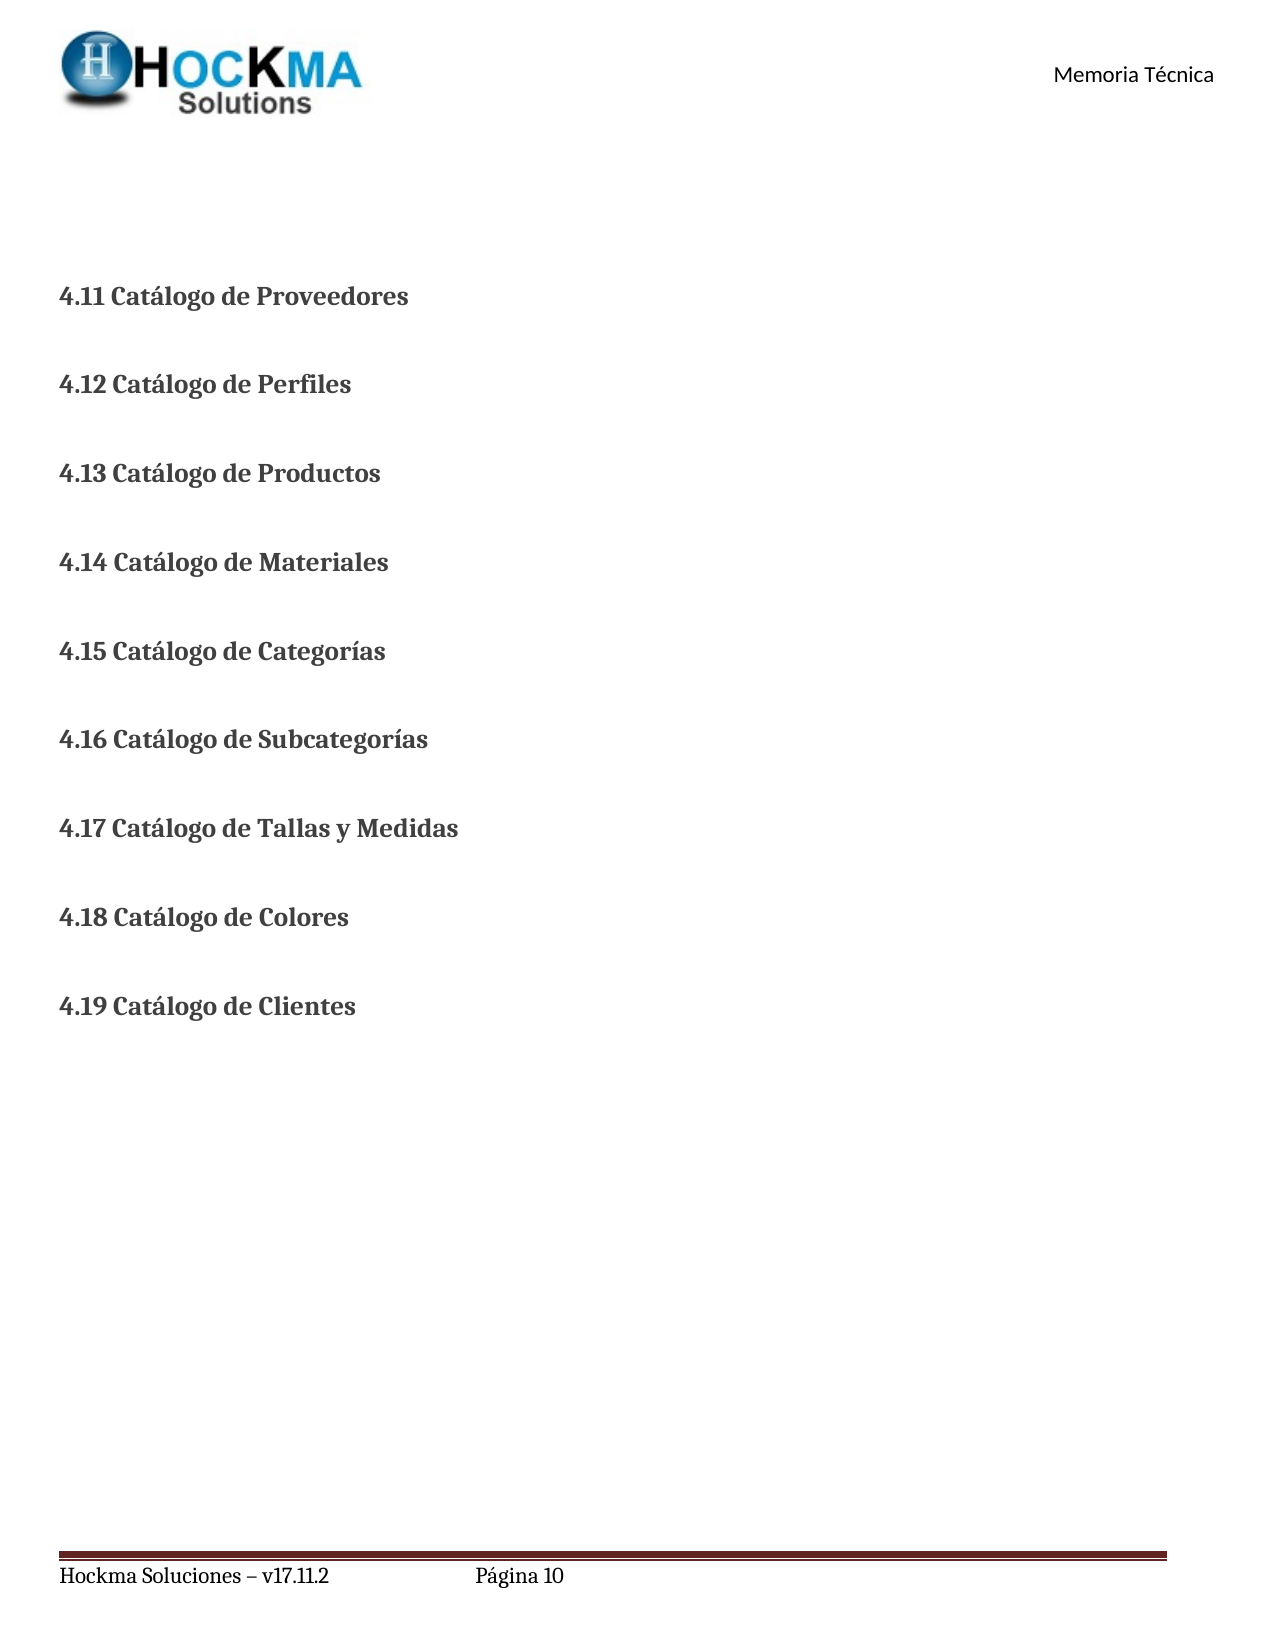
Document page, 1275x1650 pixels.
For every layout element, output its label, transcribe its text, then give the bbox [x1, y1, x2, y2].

subtitle 4.16 Catálogo de Subcategorías [59, 724, 1167, 756]
subtitle 4.17 Catálogo de Tallas y Medidas [59, 813, 1167, 844]
subtitle 4.14 Catálogo de Materiales [59, 547, 1167, 578]
subtitle 4.15 Catálogo de Categorías [59, 636, 1167, 667]
subtitle 4.12 Catálogo de Perfiles [59, 369, 1167, 401]
subtitle 4.13 Catálogo de Productos [59, 458, 1167, 489]
picture [59, 29, 372, 122]
subtitle 4.19 Catálogo de Clientes [59, 991, 1167, 1022]
subtitle 4.11 Catálogo de Proveedores [59, 281, 1167, 312]
subtitle 4.18 Catálogo de Colores [59, 902, 1167, 933]
